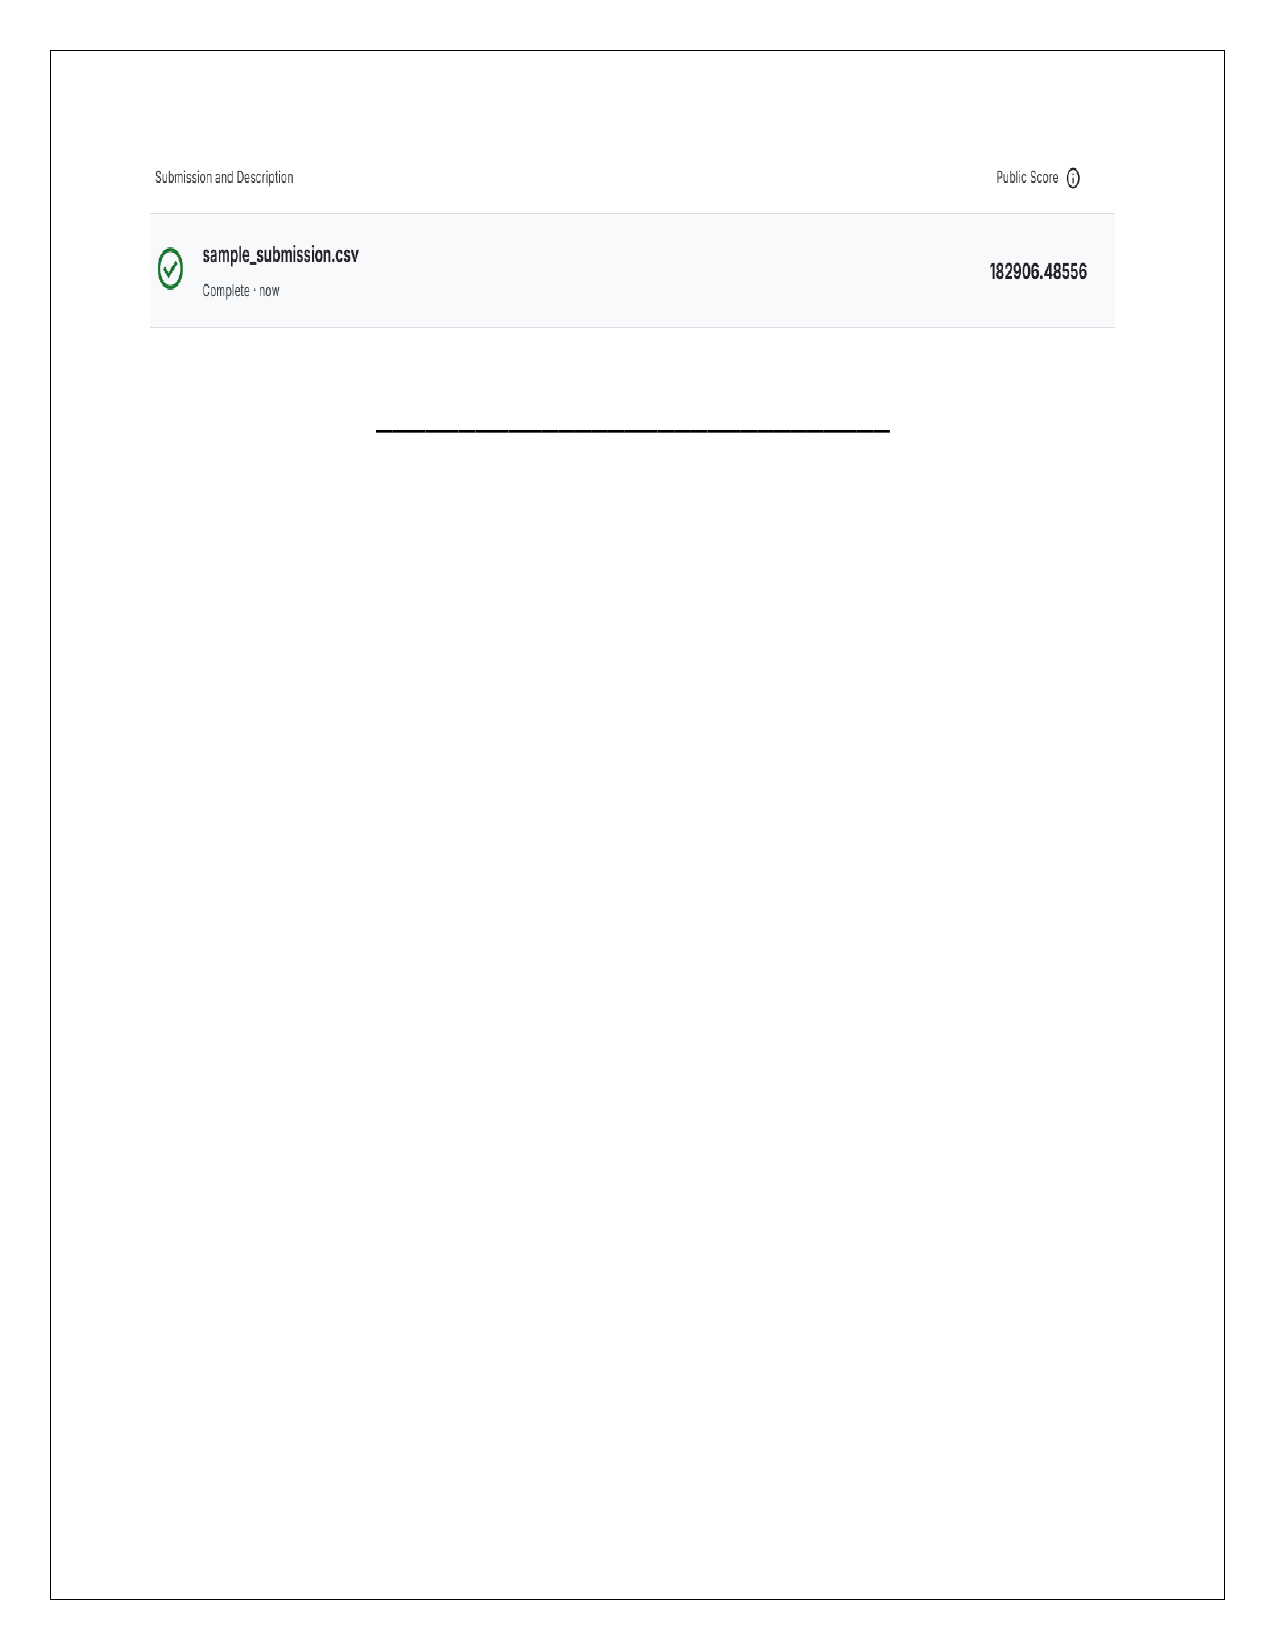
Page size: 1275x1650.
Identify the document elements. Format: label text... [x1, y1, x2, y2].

picture [150, 150, 1125, 368]
text _______________________________ [150, 396, 1125, 437]
